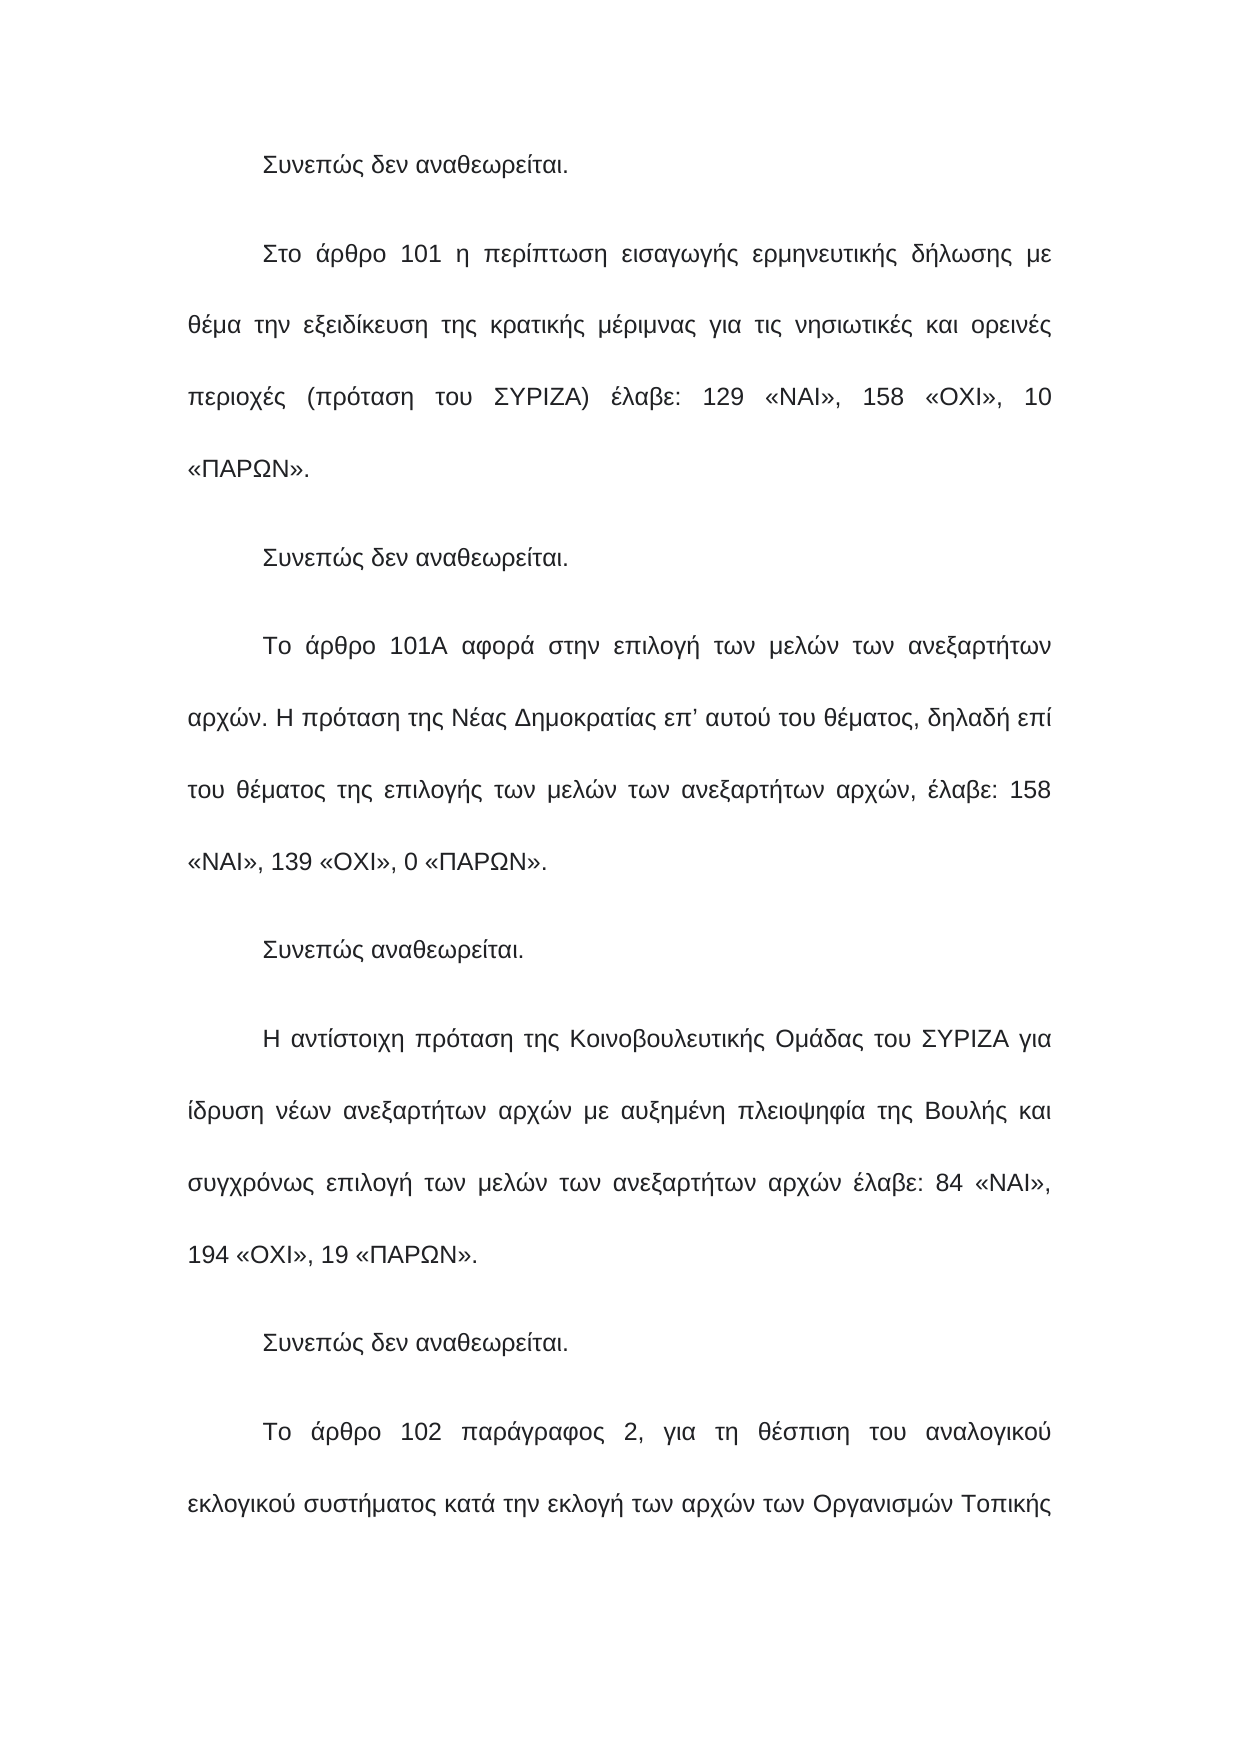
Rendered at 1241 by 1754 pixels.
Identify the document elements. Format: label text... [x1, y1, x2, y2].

text Συνεπώς δεν αναθεωρείται. [187, 543, 1053, 571]
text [187, 1417, 1053, 1517]
text Συνεπώς δεν αναθεωρείται. [187, 1328, 1053, 1357]
text Συνεπώς δεν αναθεωρείται. [187, 150, 1053, 179]
text Η αντίστοιχη πρόταση της Κοινοβουλευτικής Ομάδας του ΣΥΡΙΖΑ για ίδρυση νέων ανεξαρτήτων αρχών με αυξημένη πλειοψηφία της Βουλής και συγχρόνως επιλογή των μελών των ανεξαρτήτων αρχών έλαβε: 84 «ΝΑΙ», 194 «ΟΧΙ», 19 «ΠΑΡΩΝ». [187, 1024, 1053, 1268]
text Στο άρθρο 101 η περίπτωση εισαγωγής ερμηνευτικής δήλωσης με θέμα την εξειδίκευση της κρατικής μέριμνας για τις νησιωτικές και ορεινές περιοχές (πρόταση του ΣΥΡΙΖΑ) έλαβε: 129 «ΝΑΙ», 158 «ΟΧΙ», 10 «ΠΑΡΩΝ». [187, 238, 1053, 483]
text Συνεπώς αναθεωρείται. [187, 935, 1053, 964]
text Το άρθρο 101Α αφορά στην επιλογή των μελών των ανεξαρτήτων αρχών. Η πρόταση της Νέας Δημοκρατίας επ’ αυτού του θέματος, δηλαδή επί του θέματος της επιλογής των μελών των ανεξαρτήτων αρχών, έλαβε: 158 «ΝΑΙ», 139 «ΟΧΙ», 0 «ΠΑΡΩΝ». [187, 631, 1053, 876]
